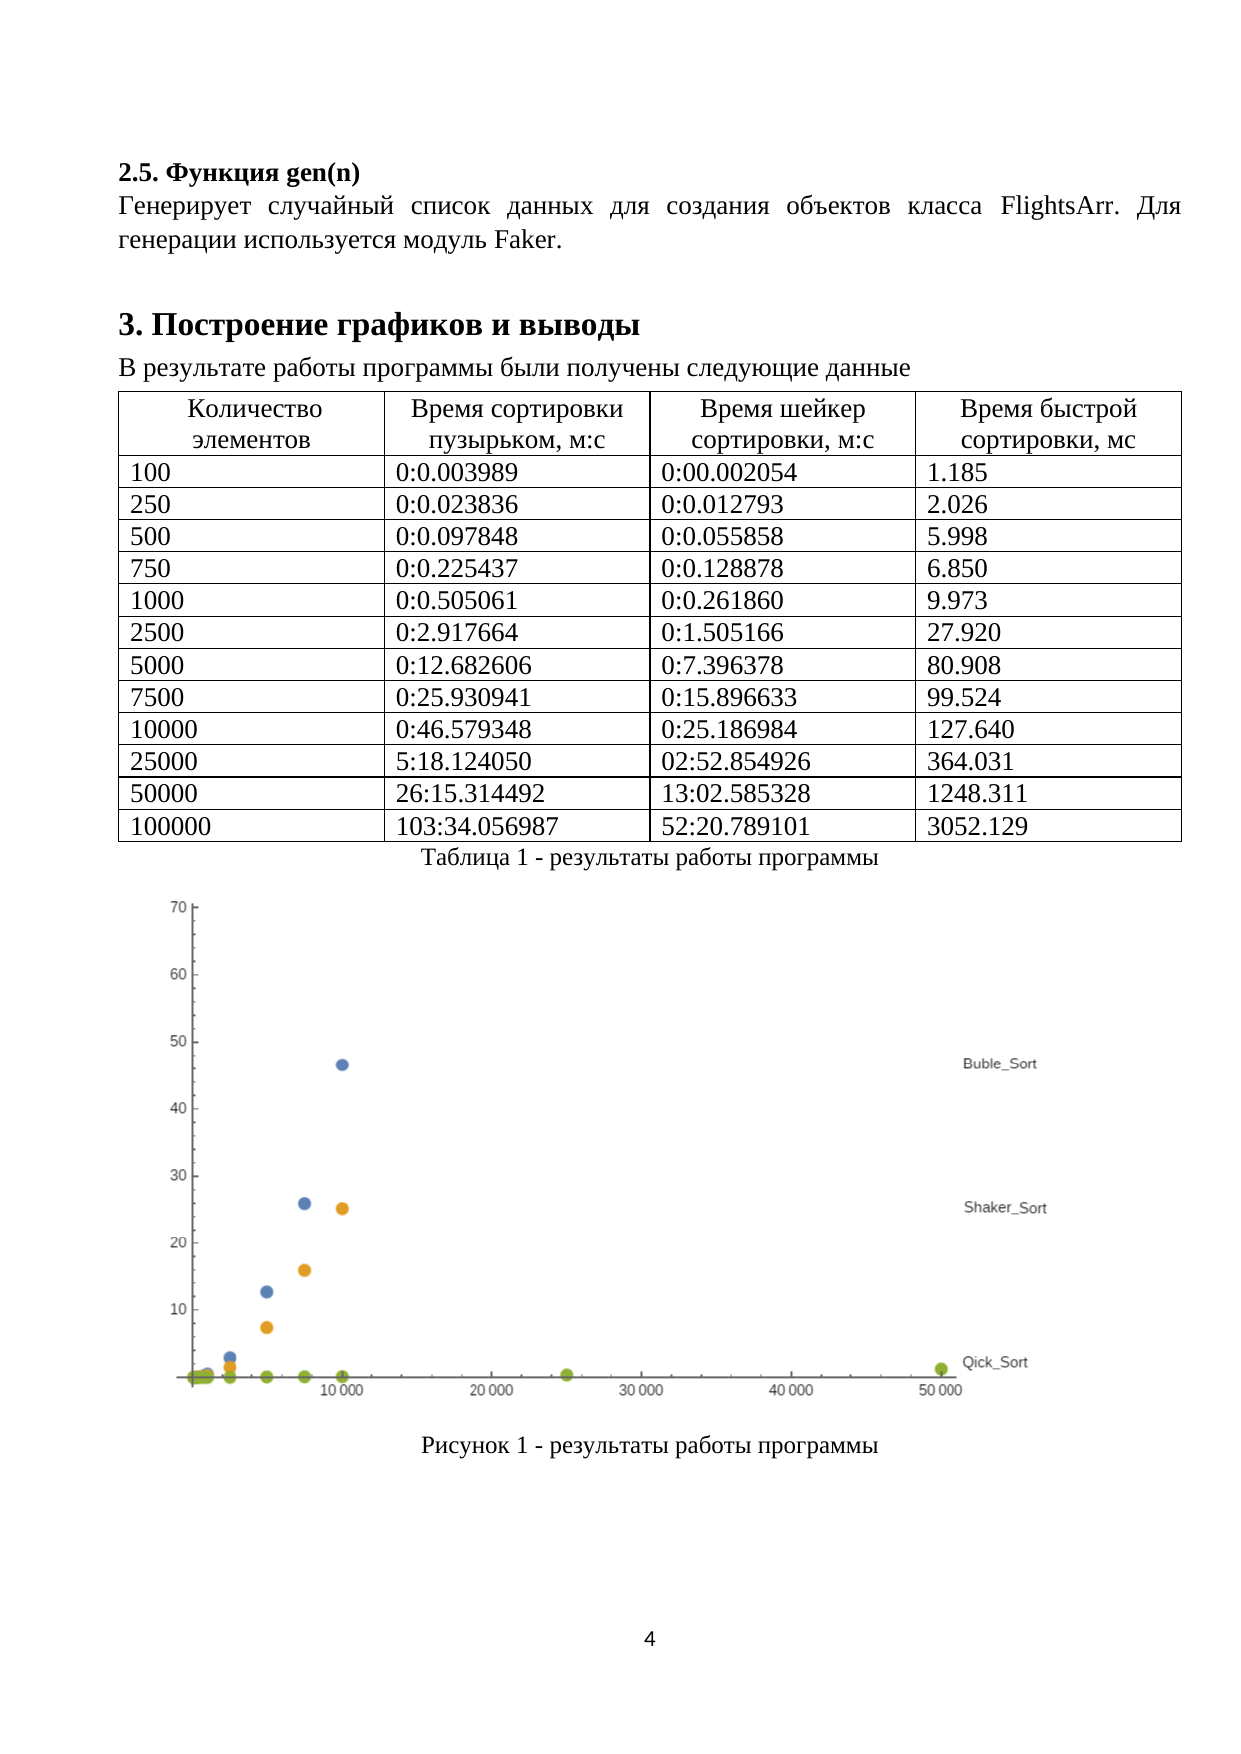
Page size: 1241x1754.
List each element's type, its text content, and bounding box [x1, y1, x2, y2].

table_cell 0:00.002054 [651, 456, 915, 487]
table_cell 100 [119, 456, 384, 487]
table_cell 25000 [119, 745, 384, 776]
table_cell 500 [119, 520, 384, 551]
table_cell 0:15.896633 [651, 681, 915, 712]
table_cell 2500 [119, 617, 384, 648]
table_cell 1000 [119, 584, 384, 616]
table_cell 0:1.505166 [651, 617, 915, 648]
table_cell 0:25.186984 [651, 713, 915, 744]
table_cell 0:0.055858 [651, 520, 915, 551]
table_cell 750 [119, 552, 384, 583]
table_cell 0:12.682606 [385, 649, 649, 680]
text Генерирует случайный список данных для создания объектов класса FlightsArr. Для генерации используется модуль Faker. [118, 189, 1181, 254]
text В результате работы программы были получены следующие данные [118, 351, 1181, 383]
table_cell 10000 [119, 713, 384, 744]
table_header Время сортировки пузырьком, м:с [385, 392, 649, 454]
table_cell 0:0.128878 [651, 552, 915, 583]
table_cell 0:0.225437 [385, 552, 649, 583]
text Таблица 1 - результаты работы программы [118, 842, 1181, 871]
table_cell 99.524 [916, 681, 1181, 712]
table_cell 3052.129 [916, 810, 1181, 841]
table_cell 5.998 [916, 520, 1181, 551]
table_cell 7500 [119, 681, 384, 712]
table_cell 5000 [119, 649, 384, 680]
table_cell 0:7.396378 [651, 649, 915, 680]
table_cell 250 [119, 488, 384, 519]
table_cell 2.026 [916, 488, 1181, 519]
table_cell 0:25.930941 [385, 681, 649, 712]
table_cell 0:0.012793 [651, 488, 915, 519]
table_cell 0:2.917664 [385, 617, 649, 648]
table_header Количество элементов [119, 392, 384, 454]
table_cell 27.920 [916, 617, 1181, 648]
table_cell 103:34.056987 [385, 810, 649, 841]
text Рисунок 1 - результаты работы программы [118, 1430, 1181, 1459]
table_cell 50000 [119, 778, 384, 809]
table_cell 0:0.097848 [385, 520, 649, 551]
table_cell 1248.311 [916, 778, 1181, 809]
table_cell 0:0.023836 [385, 488, 649, 519]
table_header Время быстрой сортировки, мс [916, 392, 1181, 454]
table_cell 13:02.585328 [651, 778, 915, 809]
table_cell 0:0.003989 [385, 456, 649, 487]
picture [118, 889, 1187, 1412]
table_cell 100000 [119, 810, 384, 841]
table_cell 364.031 [916, 745, 1181, 776]
text 2.5. Функция gen(n) [118, 156, 1181, 187]
table_cell 6.850 [916, 552, 1181, 583]
table_cell 0:0.261860 [651, 584, 915, 616]
table_cell 26:15.314492 [385, 778, 649, 809]
table_cell 02:52.854926 [651, 745, 915, 776]
table_cell 9.973 [916, 584, 1181, 616]
table_cell 127.640 [916, 713, 1181, 744]
text 3. Построение графиков и выводы [118, 304, 1181, 342]
table_cell 52:20.789101 [651, 810, 915, 841]
table_cell 1.185 [916, 456, 1181, 487]
table_cell 5:18.124050 [385, 745, 649, 776]
table_cell 80.908 [916, 649, 1181, 680]
table_cell 0:0.505061 [385, 584, 649, 616]
table_header Время шейкер сортировки, м:c [651, 392, 915, 454]
table_cell 0:46.579348 [385, 713, 649, 744]
